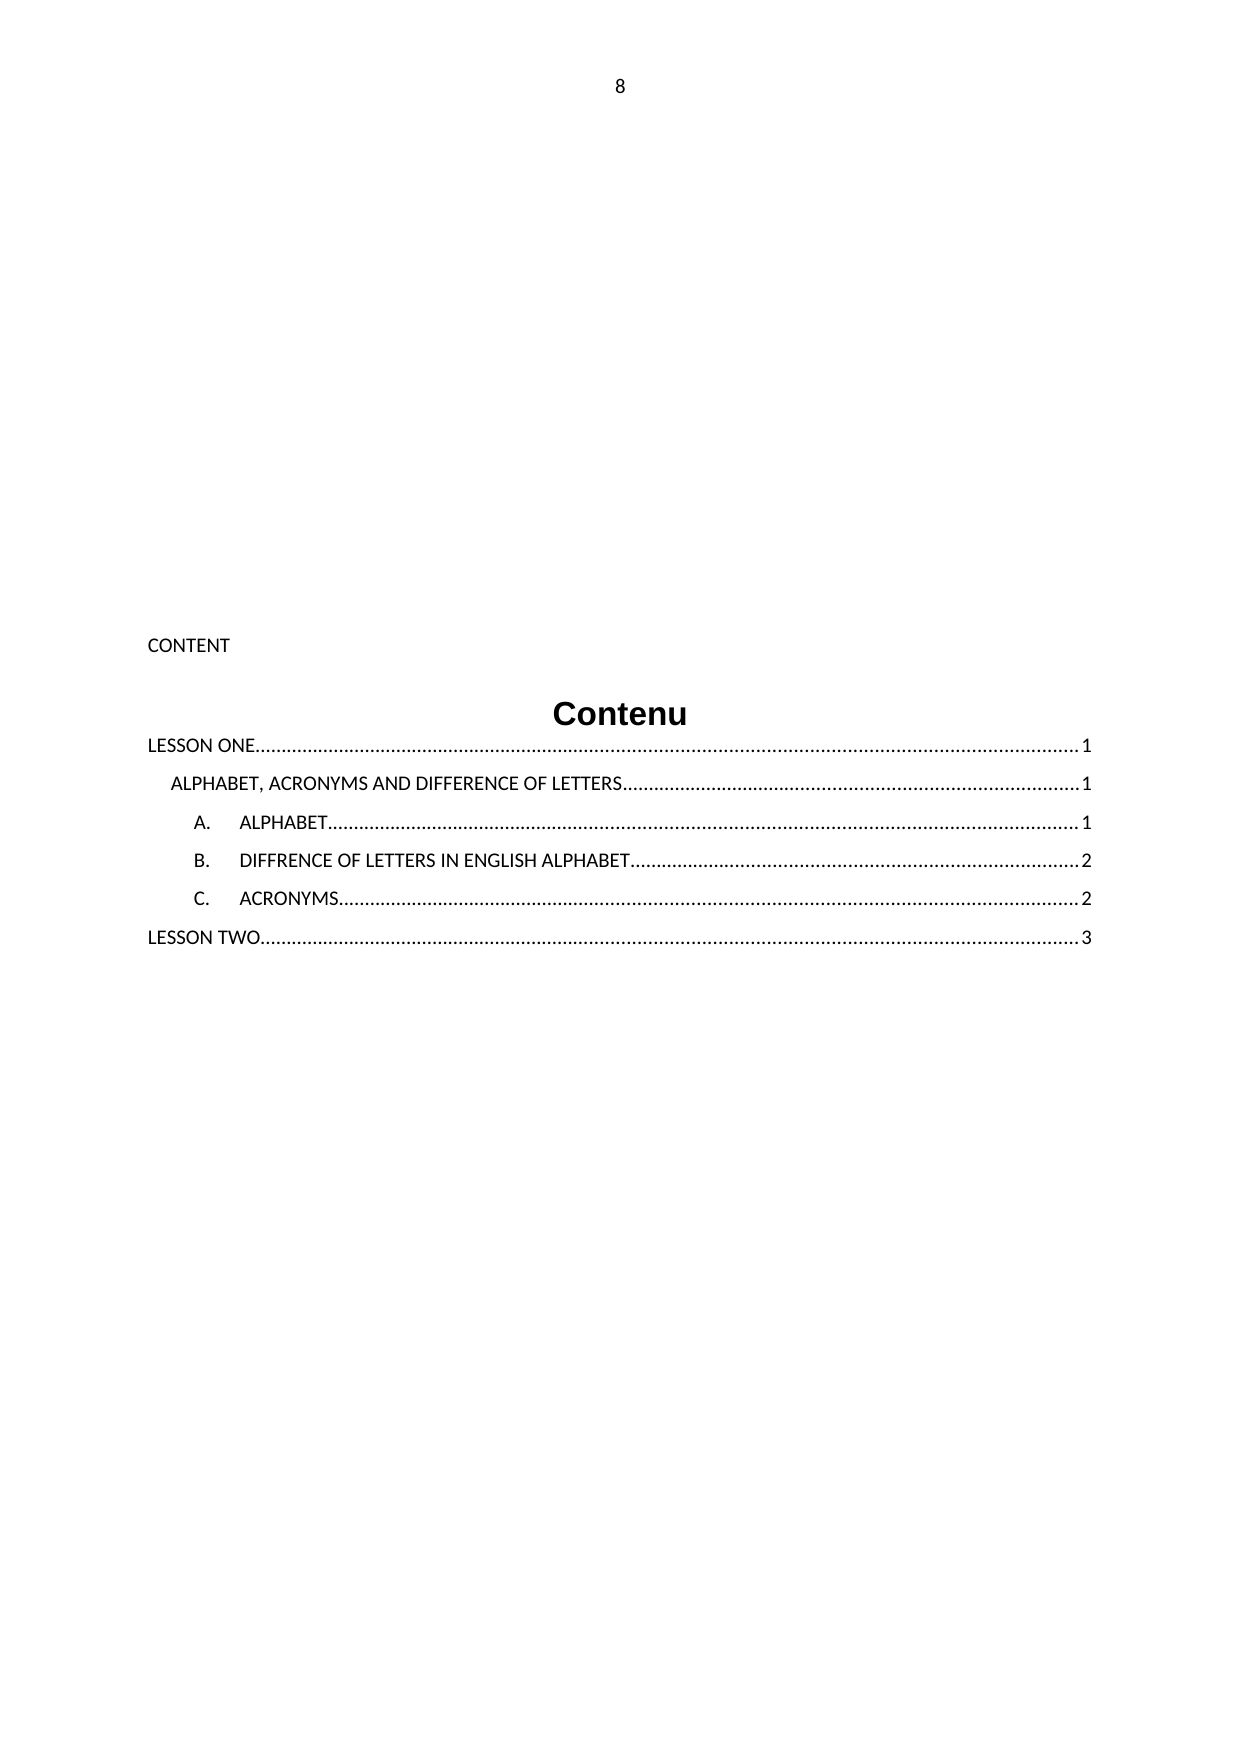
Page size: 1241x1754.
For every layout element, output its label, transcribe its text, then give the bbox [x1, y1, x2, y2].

text CONTENT [148, 633, 1093, 658]
